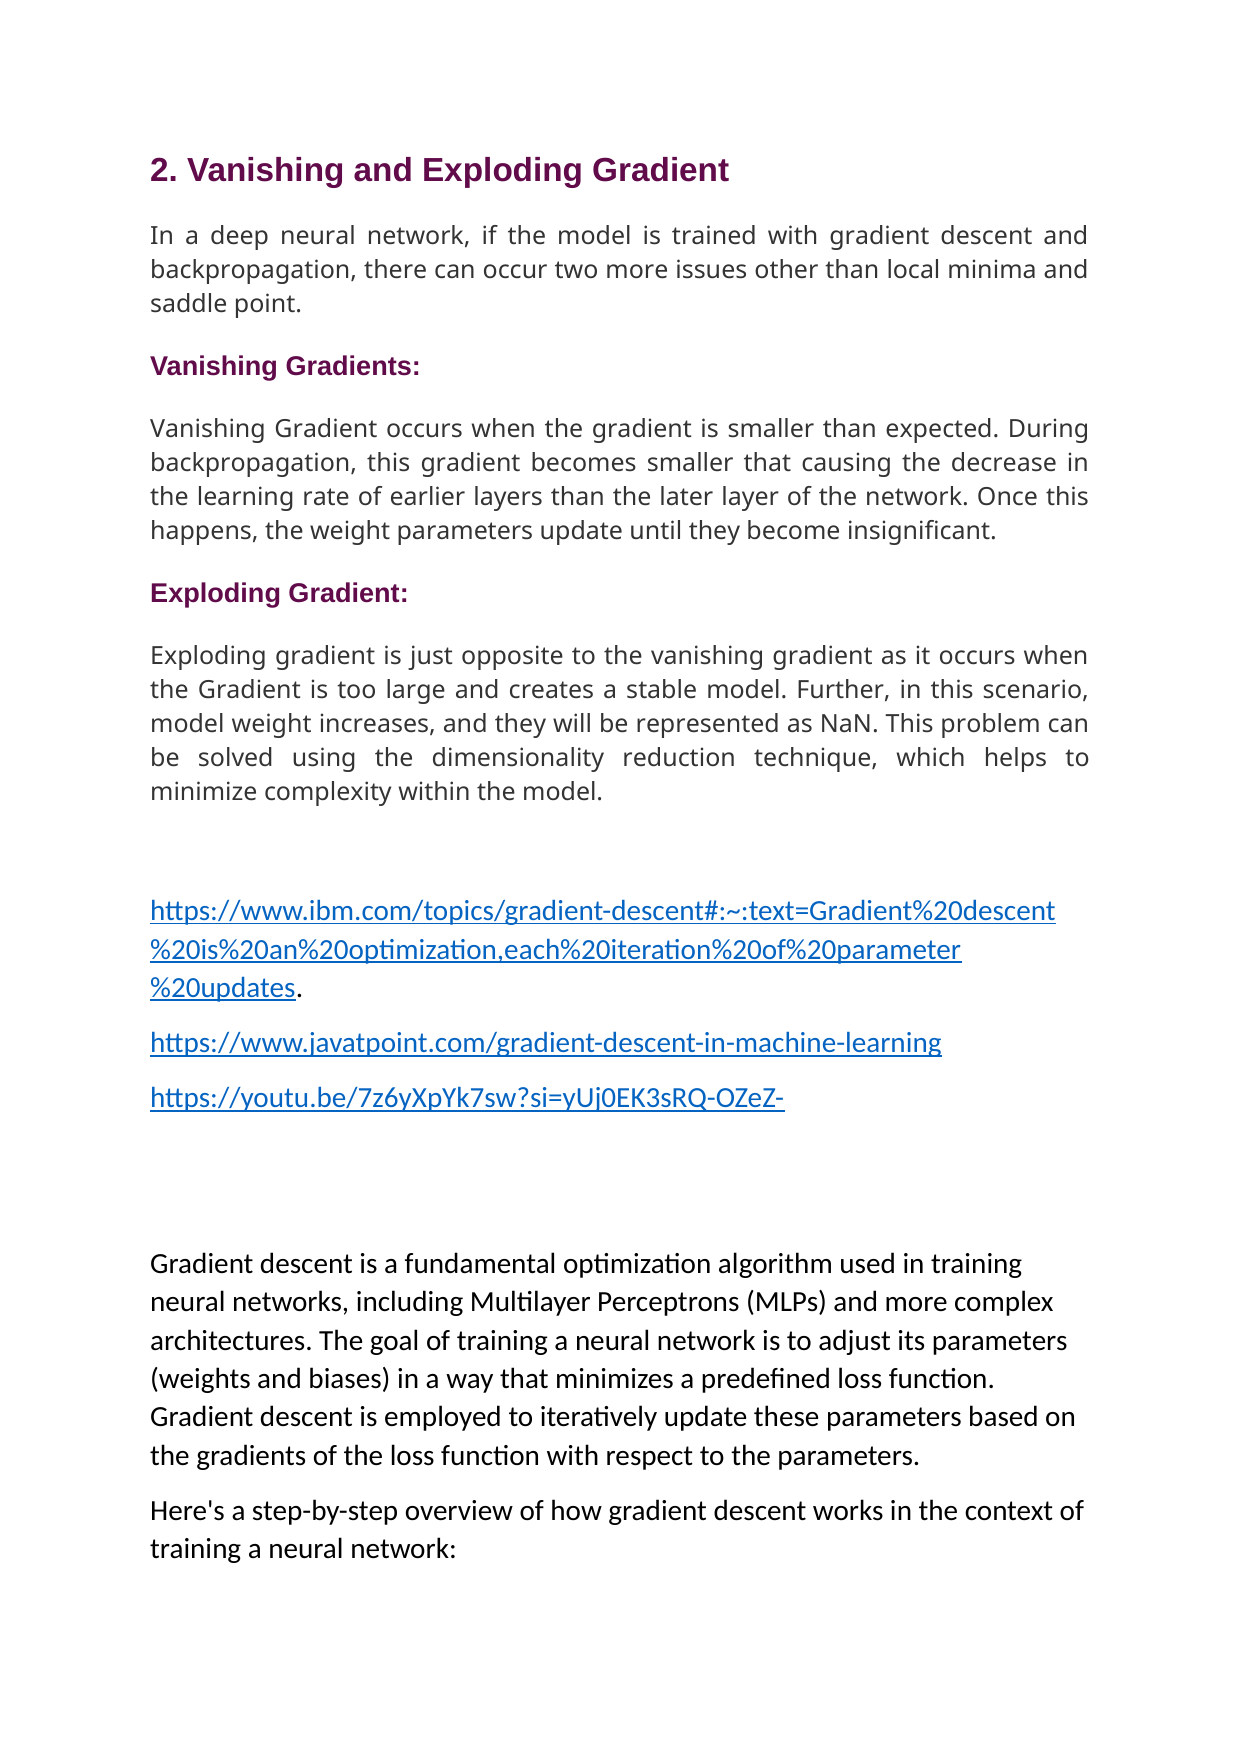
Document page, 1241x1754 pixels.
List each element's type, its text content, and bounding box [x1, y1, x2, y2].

text https://youtu.be/7z6yXpYk7sw?si=yUj0EK3sRQ-OZeZ- [150, 1079, 1090, 1115]
text Here's a step-by-step overview of how gradient descent works in the context of training a neural network: [150, 1492, 1090, 1566]
text Vanishing Gradient occurs when the gradient is smaller than expected. During backpropagation, this gradient becomes smaller that causing the decrease in the learning rate of earlier layers than the later layer of the network. Once this happens, the weight parameters update until they become insignificant. [150, 411, 1090, 547]
subtitle Vanishing Gradients: [150, 349, 1090, 381]
text Gradient descent is a fundamental optimization algorithm used in training neural networks, including Multilayer Perceptrons (MLPs) and more complex architectures. The goal of training a neural network is to adjust its parameters (weights and biases) in a way that minimizes a predefined loss function. Gradient descent is employed to iteratively update these parameters based on the gradients of the loss function with respect to the parameters. [150, 1245, 1090, 1472]
subtitle 2. Vanishing and Exploding Gradient [150, 150, 1090, 188]
text Exploding gradient is just opposite to the vanishing gradient as it occurs when the Gradient is too large and creates a stable model. Further, in this scenario, model weight increases, and they will be represented as NaN. This problem can be solved using the dimensionality reduction technique, which helps to minimize complexity within the model. [150, 638, 1090, 808]
subtitle Exploding Gradient: [150, 576, 1090, 608]
text In a deep neural network, if the model is trained with gradient descent and backpropagation, there can occur two more issues other than local minima and saddle point. [150, 218, 1090, 320]
text https://www.javatpoint.com/gradient-descent-in-machine-learning [150, 1024, 1090, 1060]
text https://www.ibm.com/topics/gradient-descent#:~:text=Gradient%20descent%20is%20an%20optimization,each%20iteration%20of%20parameter%20updates. [150, 892, 1090, 1005]
